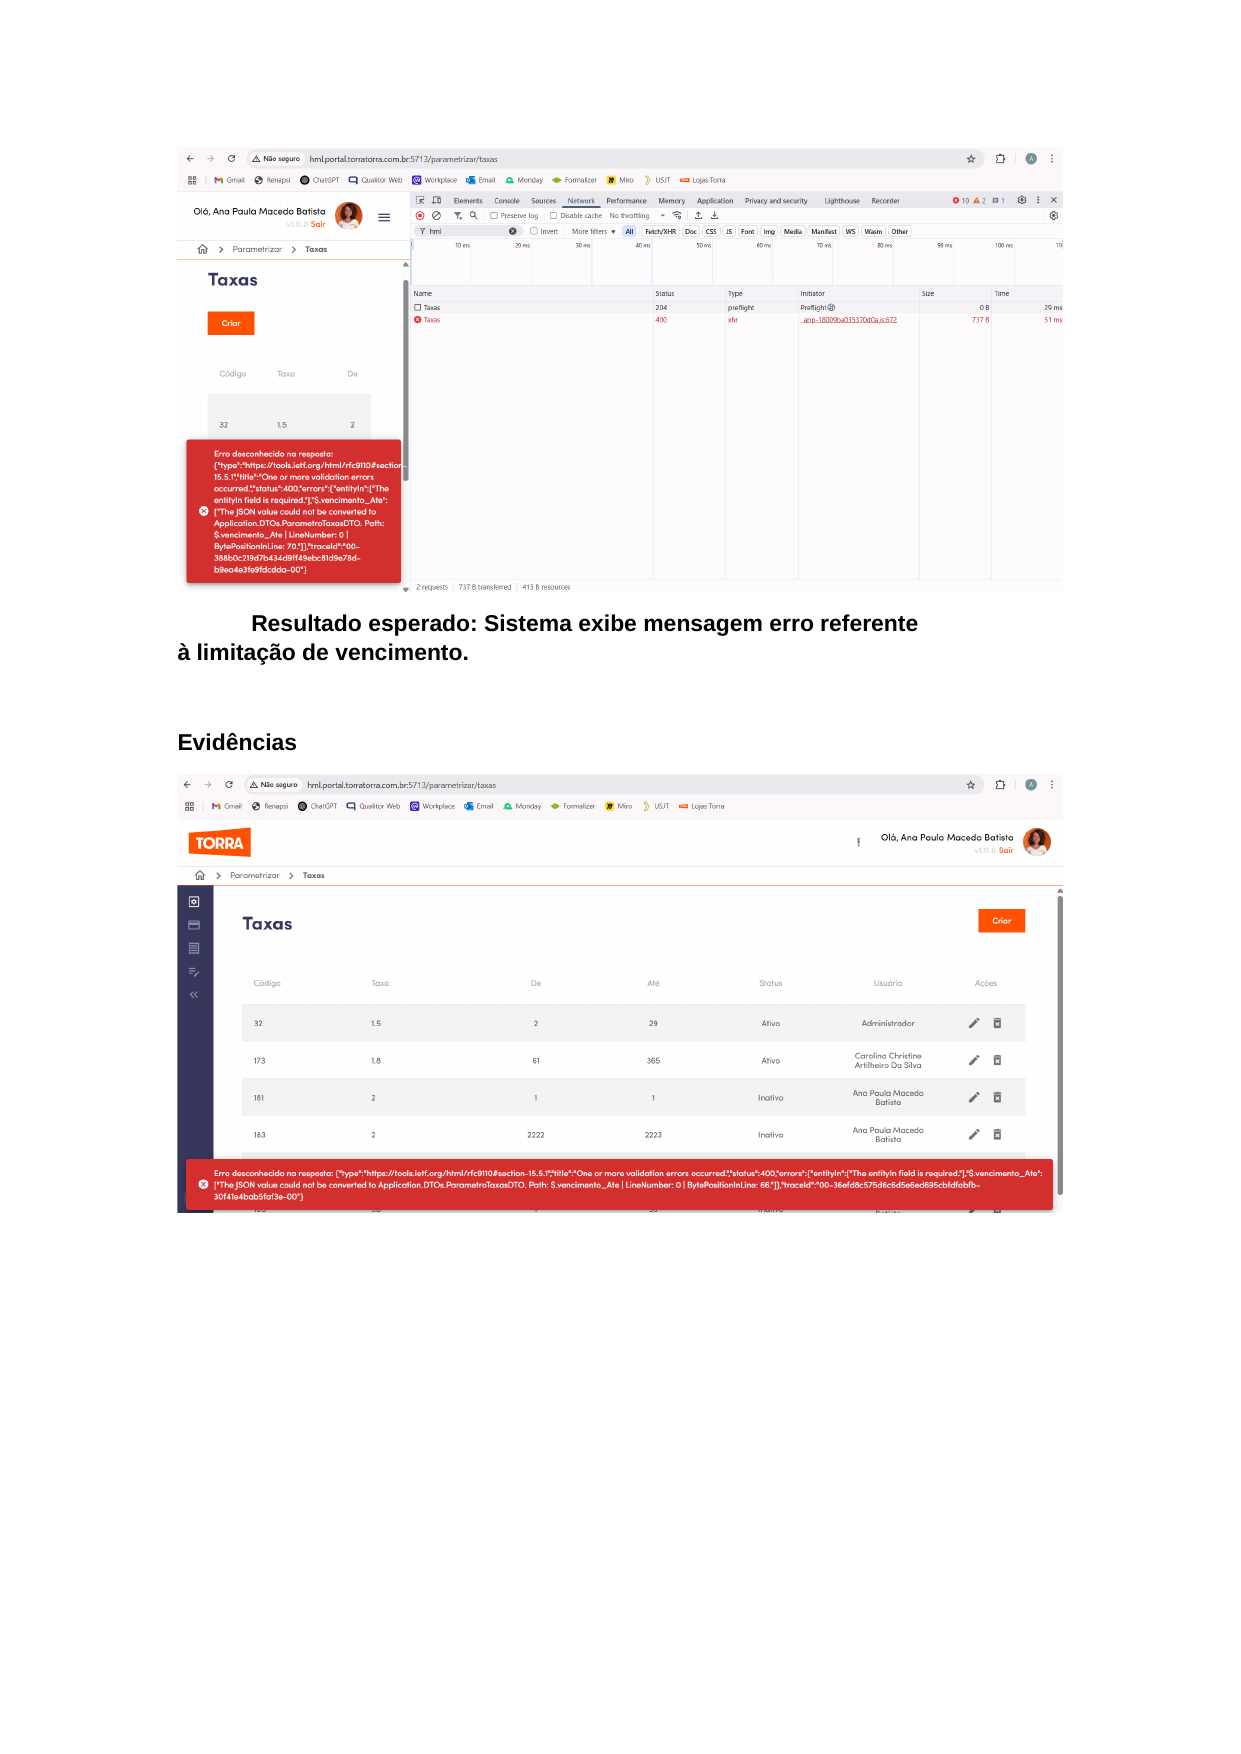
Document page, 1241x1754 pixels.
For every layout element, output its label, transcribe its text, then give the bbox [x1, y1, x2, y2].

text Evidências [177, 729, 1063, 755]
text Resultado esperado: Sistema exibe mensagem erro referente à limitação de vencimento. [177, 610, 1063, 665]
picture [177, 773, 1063, 1213]
picture [177, 147, 1063, 592]
